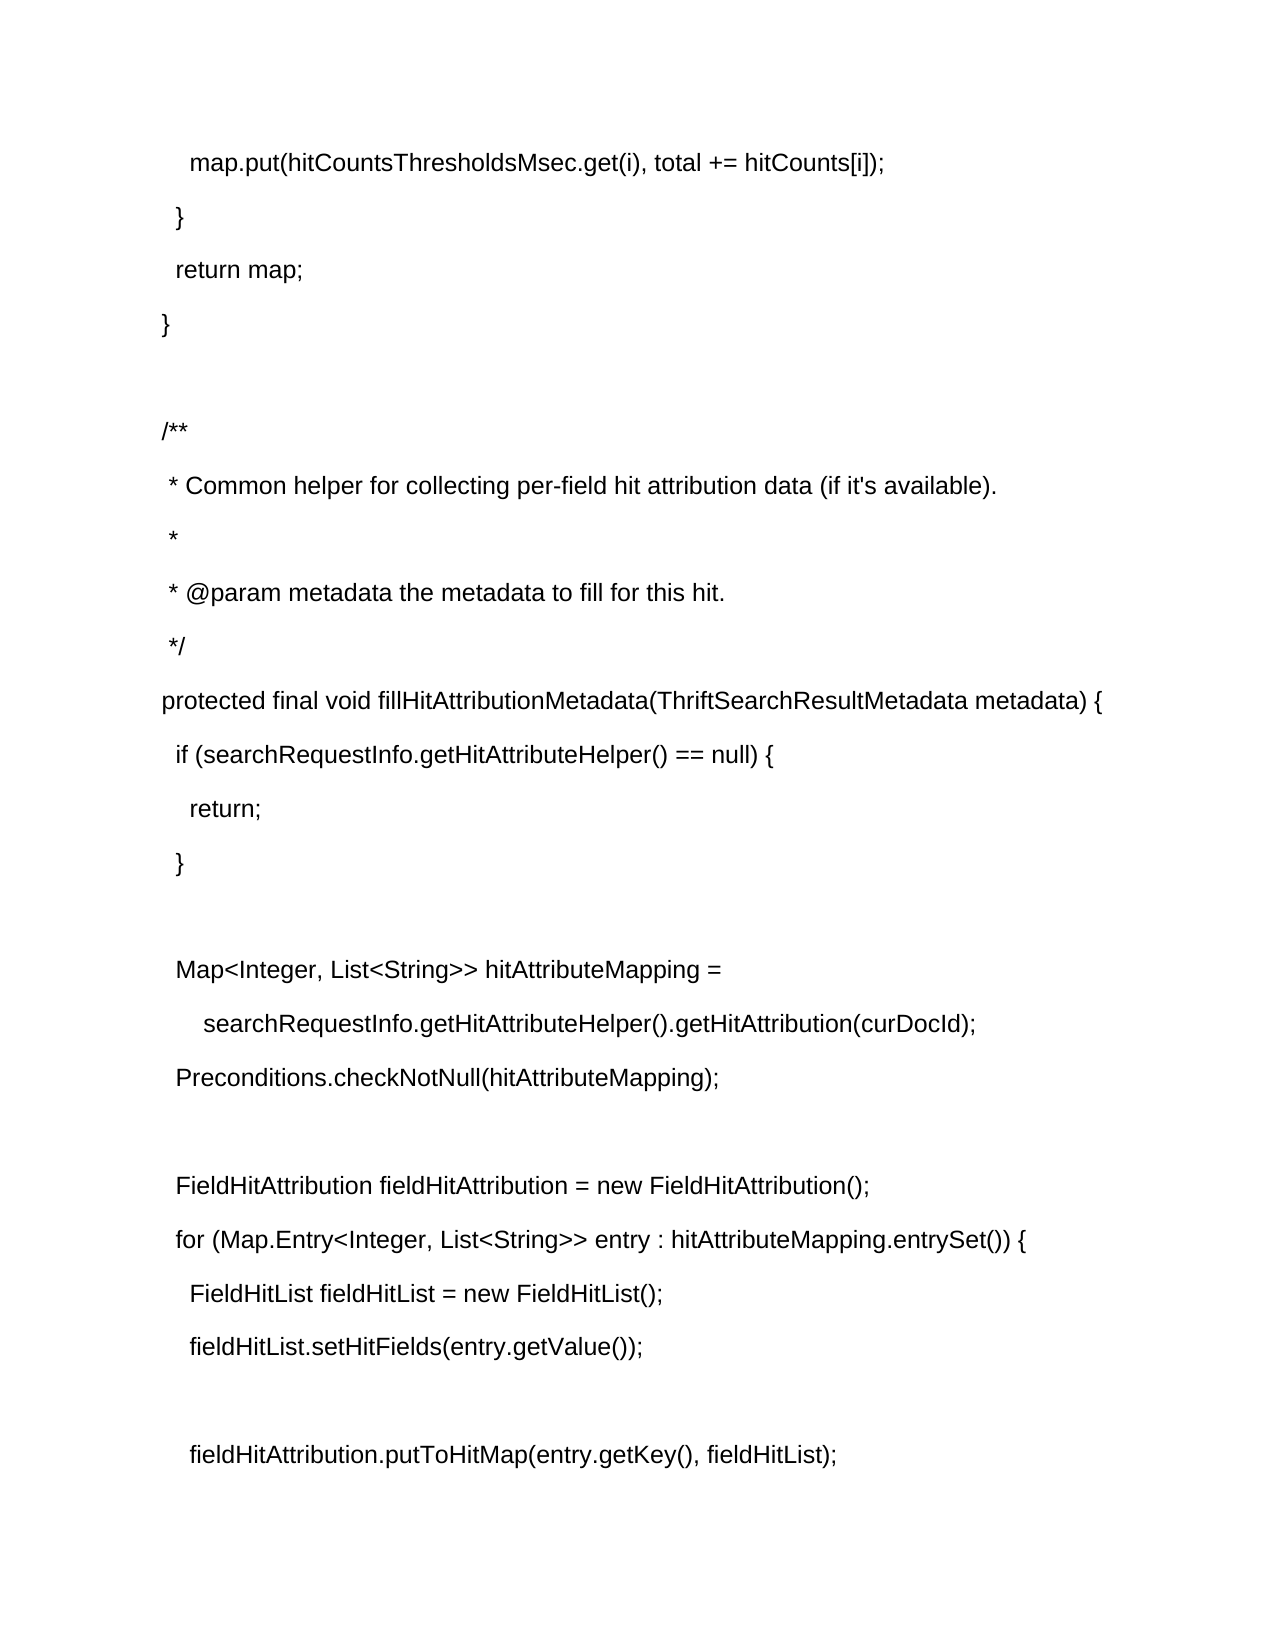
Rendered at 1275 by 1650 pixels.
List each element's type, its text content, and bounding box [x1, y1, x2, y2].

text fieldHitAttribution.putToHitMap(entry.getKey(), fieldHitList); [148, 1440, 1127, 1469]
text */ [148, 632, 1127, 661]
text for (Map.Entry<Integer, List<String>> entry : hitAttributeMapping.entrySet()) { [148, 1225, 1127, 1253]
text } [148, 201, 1127, 230]
text if (searchRequestInfo.getHitAttributeHelper() == null) { [148, 740, 1127, 769]
text protected final void fillHitAttributionMetadata(ThriftSearchResultMetadata metadata) { [148, 686, 1127, 715]
text Map<Integer, List<String>> hitAttributeMapping = [148, 955, 1127, 984]
text } [148, 309, 1127, 338]
text FieldHitList fieldHitList = new FieldHitList(); [148, 1278, 1127, 1307]
text searchRequestInfo.getHitAttributeHelper().getHitAttribution(curDocId); [148, 1009, 1127, 1038]
text * [148, 524, 1127, 553]
text * Common helper for collecting per-field hit attribution data (if it's available). [148, 471, 1127, 499]
text map.put(hitCountsThresholdsMsec.get(i), total += hitCounts[i]); [148, 148, 1127, 176]
text return; [148, 794, 1127, 823]
text * @param metadata the metadata to fill for this hit. [148, 578, 1127, 607]
text FieldHitAttribution fieldHitAttribution = new FieldHitAttribution(); [148, 1171, 1127, 1199]
text } [148, 848, 1127, 876]
text /** [148, 417, 1127, 446]
text Preconditions.checkNotNull(hitAttributeMapping); [148, 1063, 1127, 1092]
text return map; [148, 255, 1127, 284]
text fieldHitList.setHitFields(entry.getValue()); [148, 1332, 1127, 1361]
